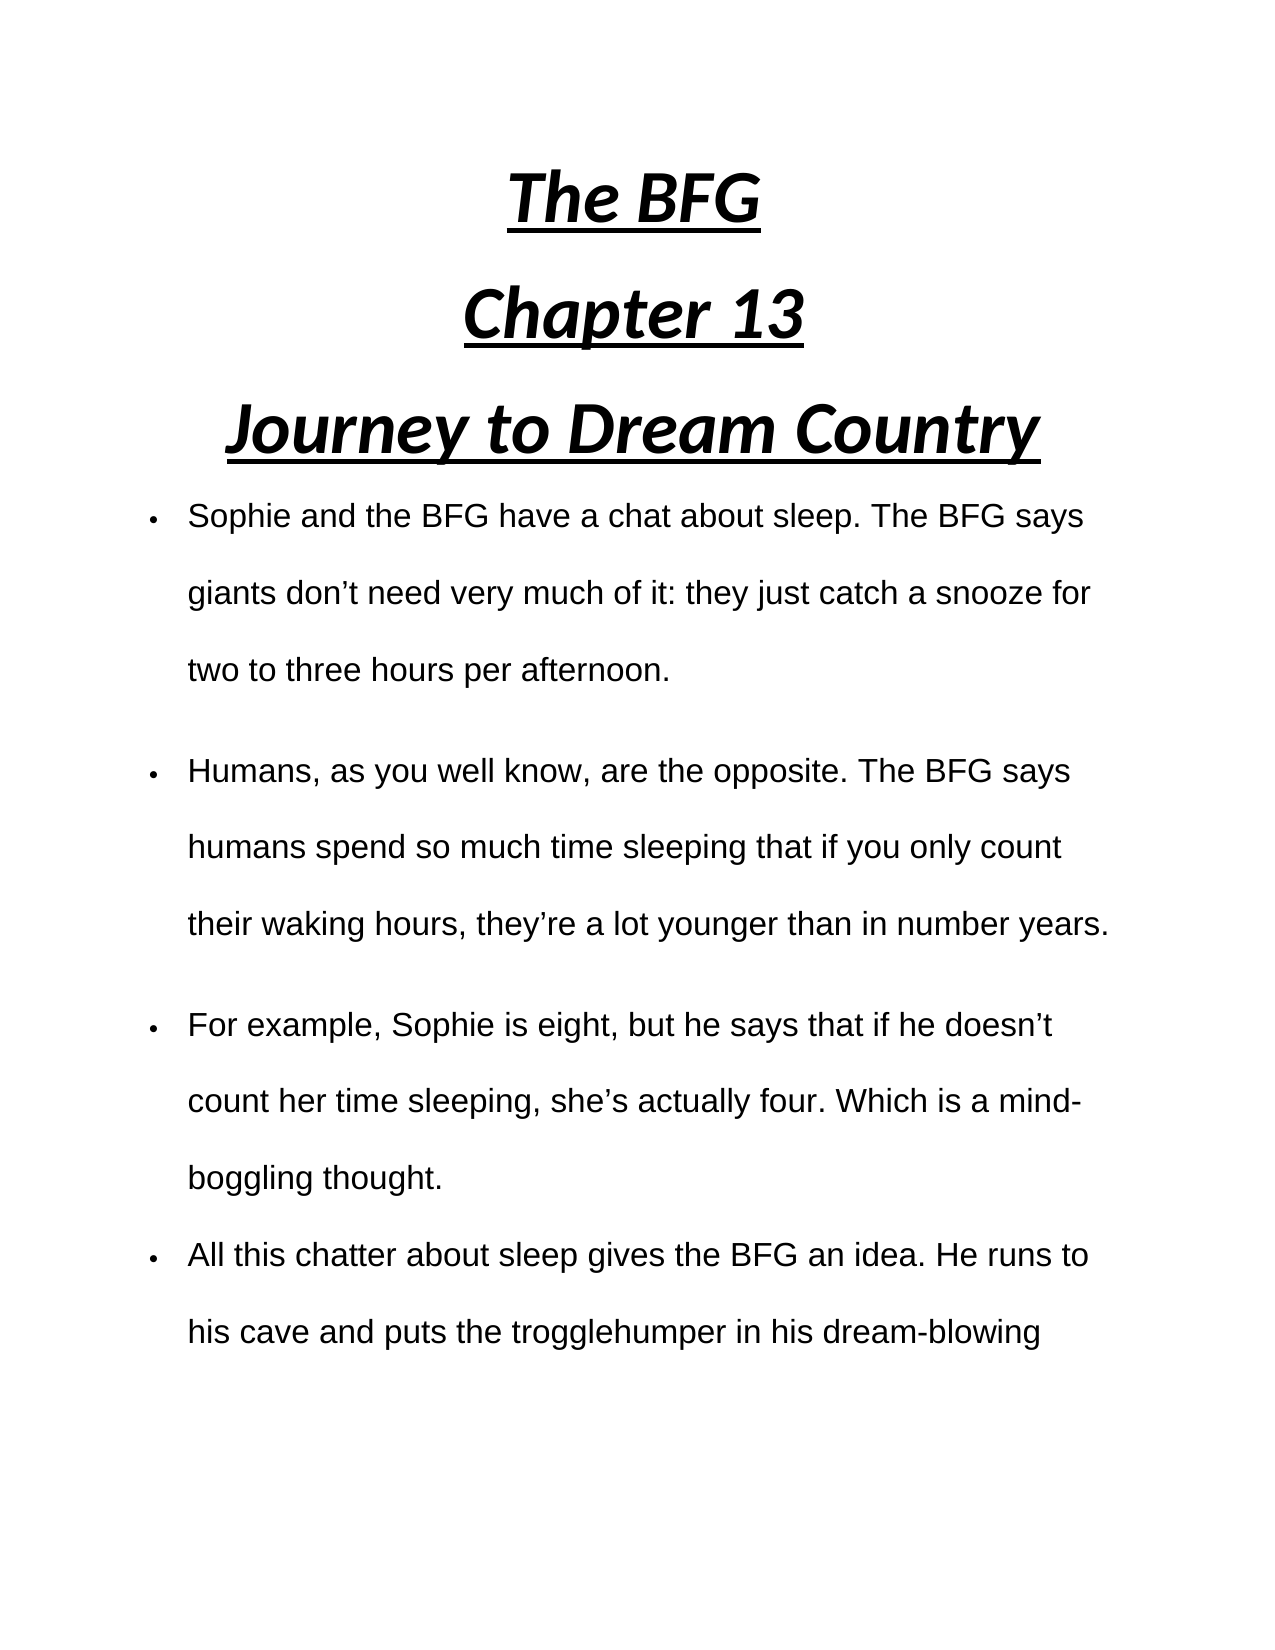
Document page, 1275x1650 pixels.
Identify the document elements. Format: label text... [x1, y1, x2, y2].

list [150, 1235, 1125, 1351]
list Humans, as you well know, are the opposite. The BFG says humans spend so much time sleeping that if you only count their waking hours, they’re a lot younger than in number years. [150, 751, 1125, 943]
list Sophie and the BFG have a chat about sleep. The BFG says giants don’t need very much of it: they just catch a snooze for two to three hours per afternoon. [150, 497, 1125, 689]
text The BFG [150, 150, 1125, 242]
list For example, Sophie is eight, but he says that if he doesn’t count her time sleeping, she’s actually four. Which is a mind-boggling thought. [150, 1005, 1125, 1197]
text Journey to Dream Country [150, 381, 1125, 473]
text Chapter 13 [150, 266, 1125, 357]
